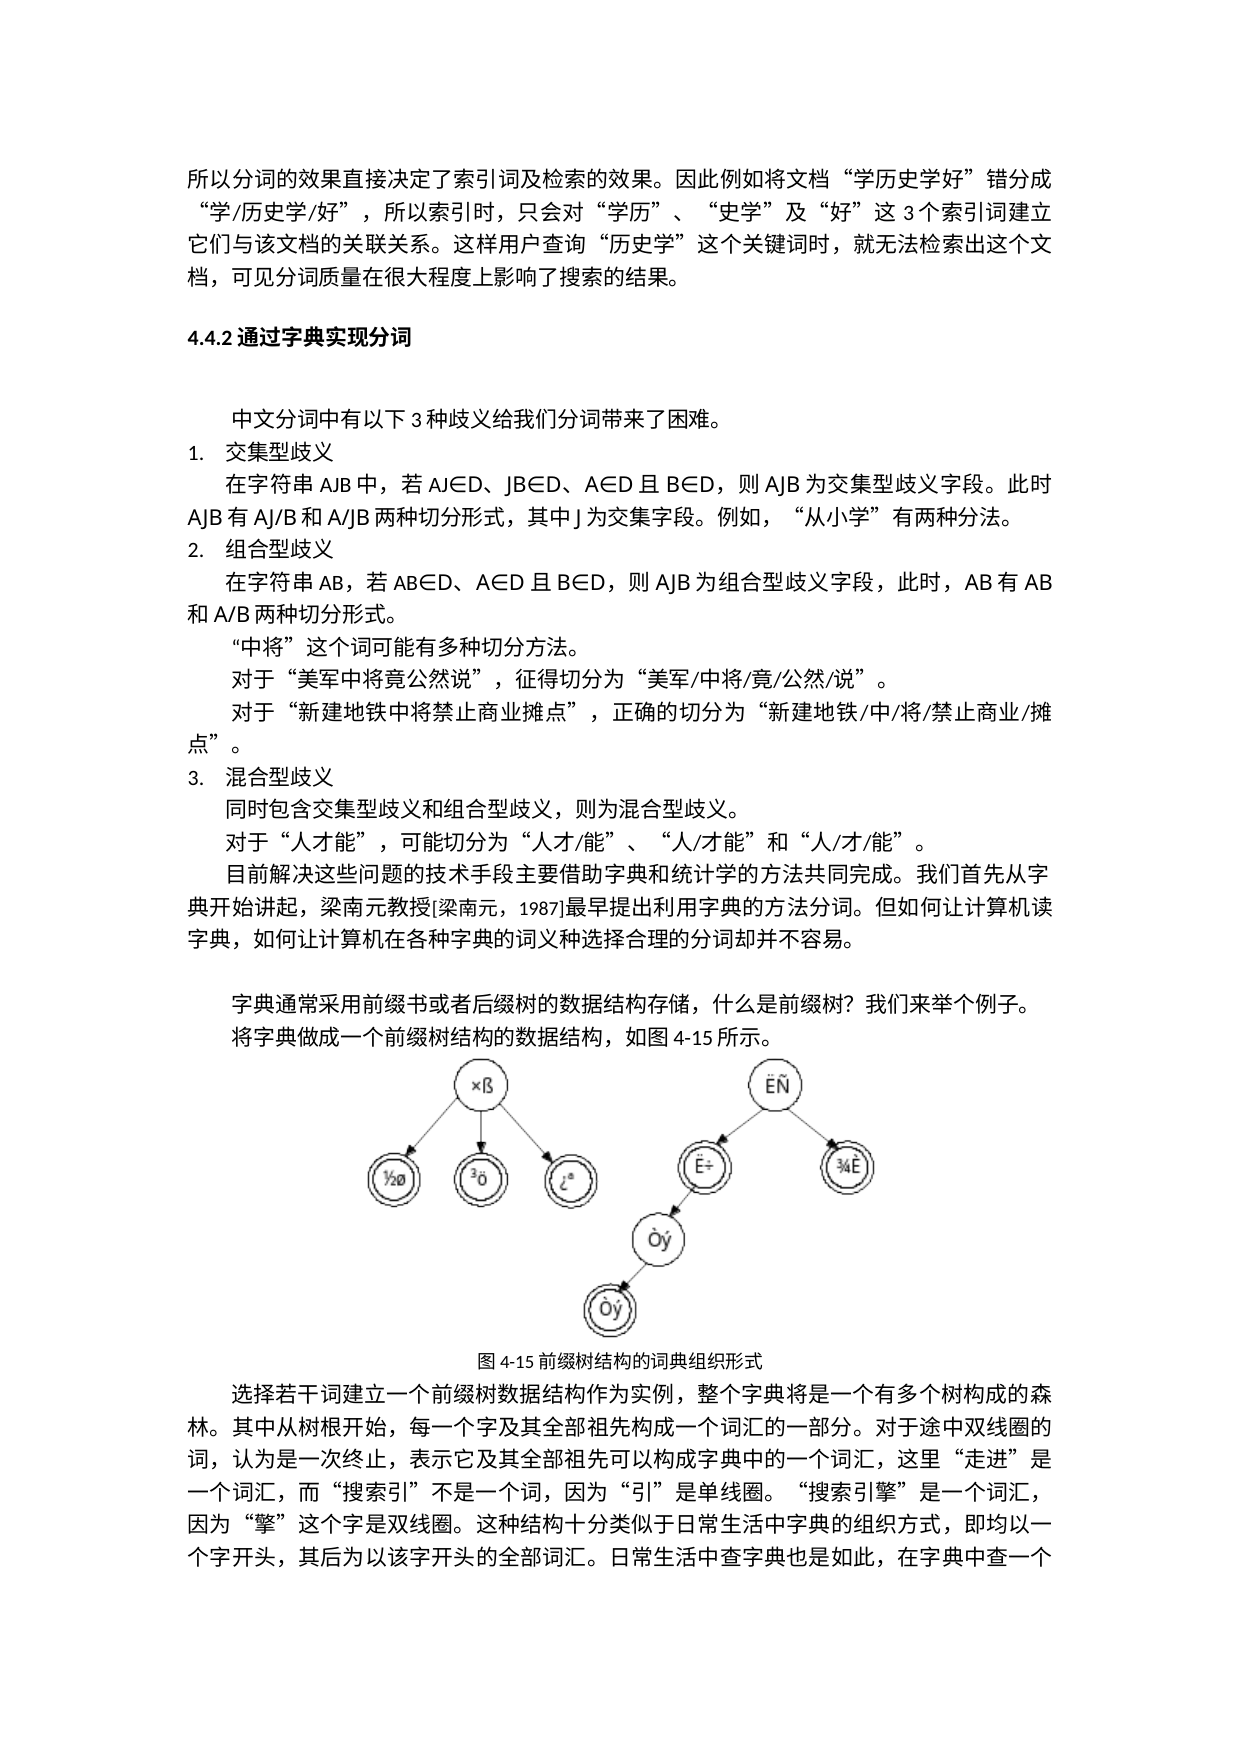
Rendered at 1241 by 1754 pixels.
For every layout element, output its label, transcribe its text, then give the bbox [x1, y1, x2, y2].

text 字典通常采用前缀书或者后缀树的数据结构存储，什么是前缀树？我们来举个例子。 [187, 987, 1053, 1019]
list 混合型歧义 [187, 759, 1053, 792]
text 同时包含交集型歧义和组合型歧义，则为混合型歧义。 [187, 792, 1053, 824]
list 组合型歧义 [187, 532, 1053, 564]
subtitle 4.4.2 通过字典实现分词 [187, 319, 1053, 352]
text “中将”这个词可能有多种切分方法。 [187, 629, 1053, 662]
text 中文分词中有以下3种歧义给我们分词带来了困难。 [187, 402, 1053, 434]
text 目前解决这些问题的技术手段主要借助字典和统计学的方法共同完成。我们首先从字典开始讲起，梁南元教授[梁南元，1987]最早提出利用字典的方法分词。但如何让计算机读字典，如何让计算机在各种字典的词义种选择合理的分词却并不容易。 [187, 857, 1053, 954]
text 图4-15 前缀树结构的词典组织形式 [187, 1344, 1053, 1377]
text 在字符串AB，若AB∈D、A∈D且B∈D，则AJB为组合型歧义字段，此时，AB有AB和A/B两种切分形式。 [187, 564, 1053, 629]
text 对于“人才能”，可能切分为“人才/能”、“人/才能”和“人/才/能”。 [187, 824, 1053, 857]
text 在字符串AJB中，若AJ∈D、JB∈D、A∈D且B∈D，则AJB为交集型歧义字段。此时AJB有AJ/B和A/JB两种切分形式，其中J为交集字段。例如，“从小学”有两种分法。 [187, 467, 1053, 532]
text 对于“新建地铁中将禁止商业摊点”，正确的切分为“新建地铁/中/将/禁止商业/摊点”。 [187, 694, 1053, 759]
text 将字典做成一个前缀树结构的数据结构，如图4-15所示。 [187, 1019, 1053, 1052]
text 对于“美军中将竟公然说”，征得切分为“美军/中将/竟/公然/说”。 [187, 662, 1053, 694]
list 交集型歧义 [187, 434, 1053, 467]
